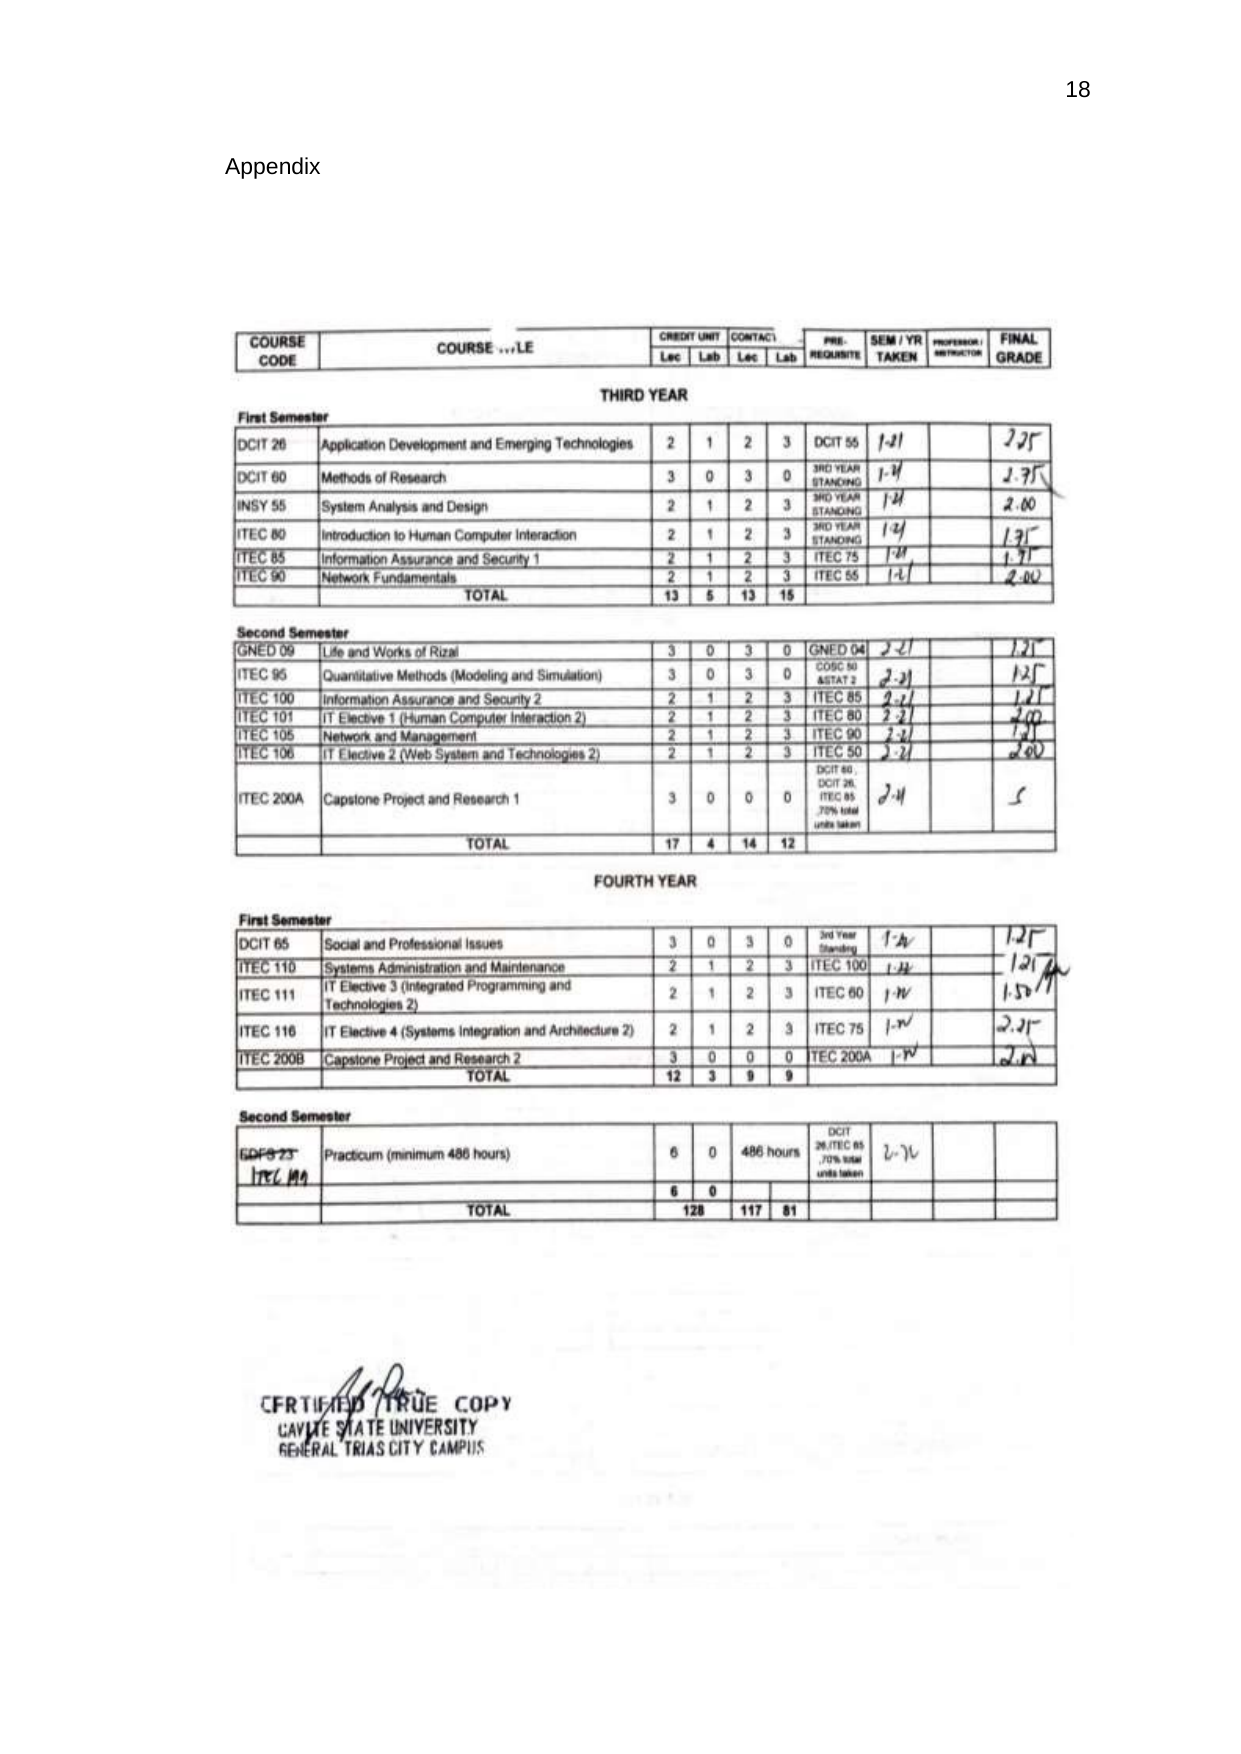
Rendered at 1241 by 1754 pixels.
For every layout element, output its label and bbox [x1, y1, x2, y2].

picture [230, 294, 1075, 1589]
